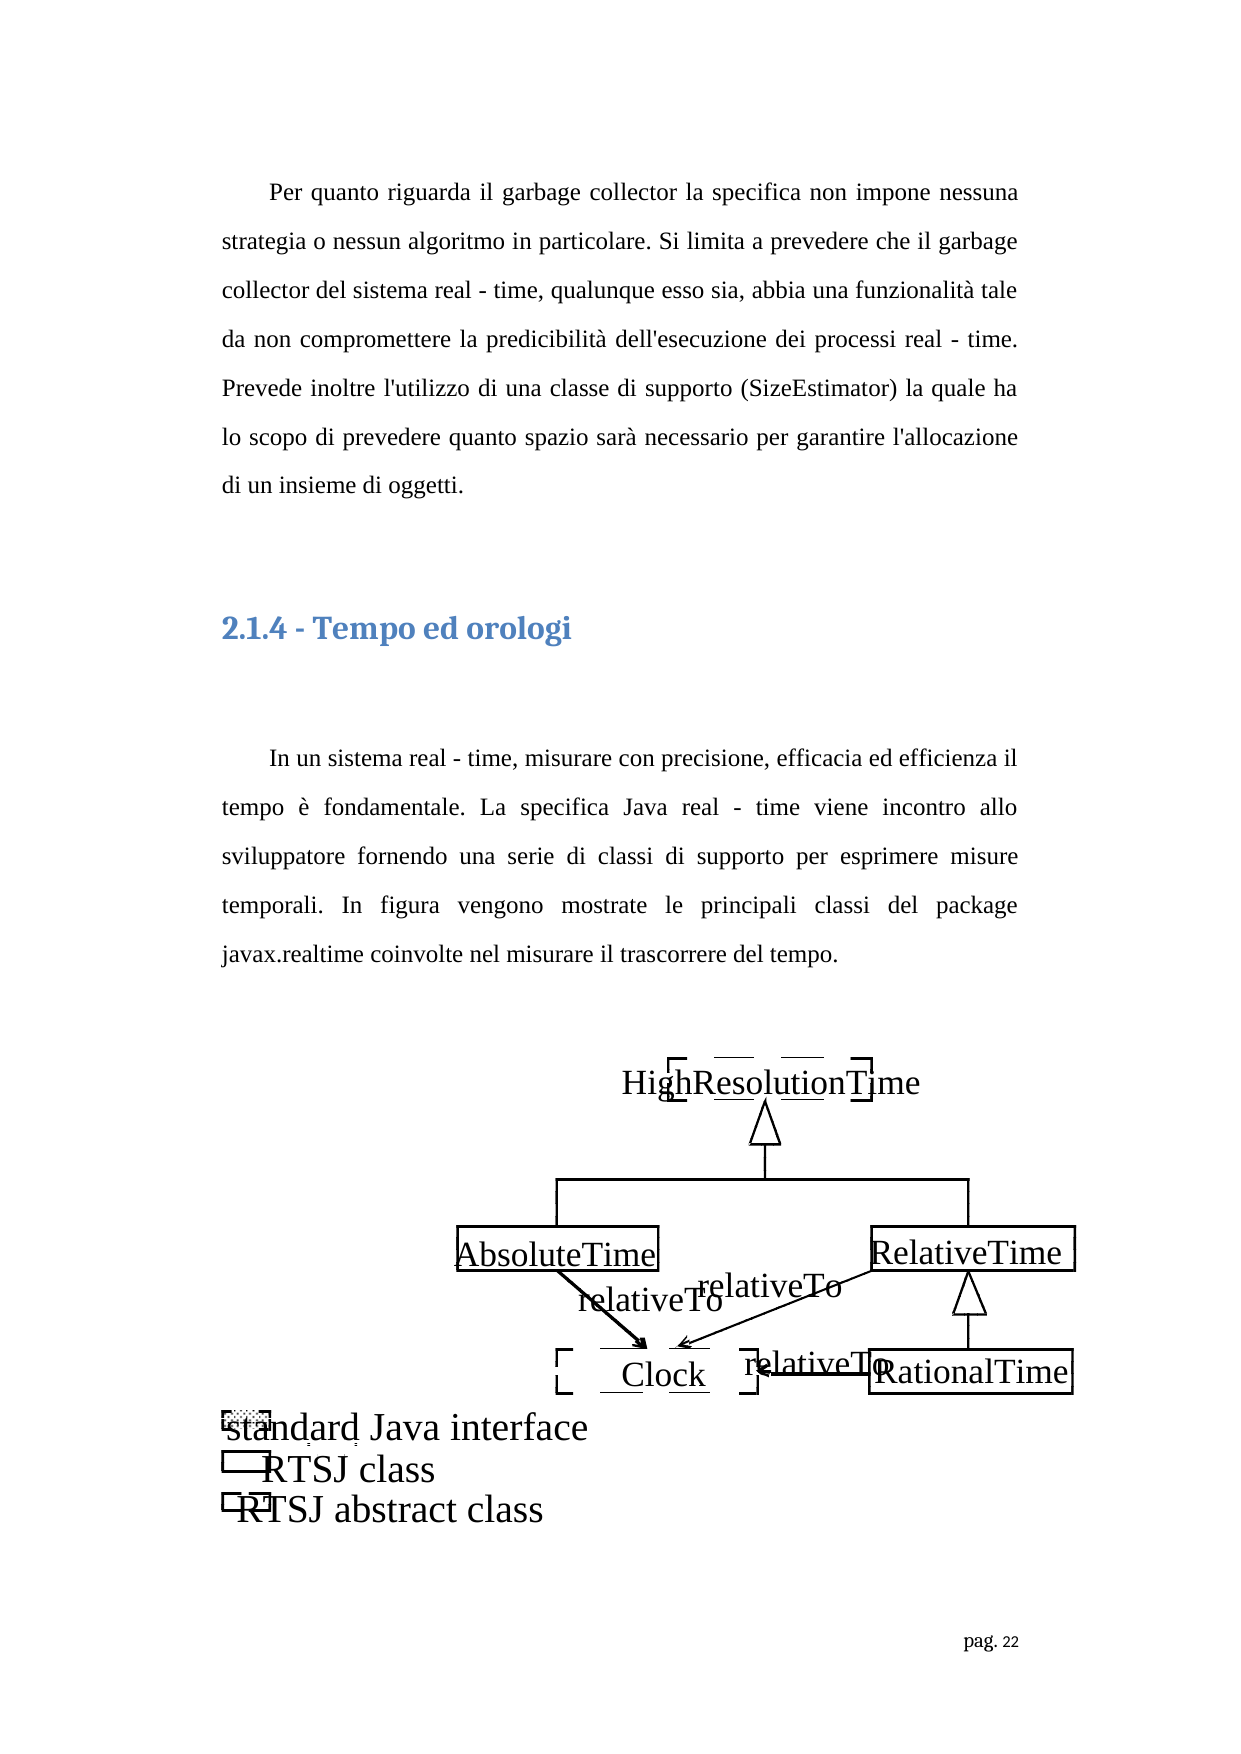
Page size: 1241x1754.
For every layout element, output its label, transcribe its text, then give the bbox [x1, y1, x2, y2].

picture [456, 1057, 1077, 1395]
picture [461, 1246, 468, 1256]
picture [555, 1293, 812, 1395]
picture [815, 1288, 825, 1295]
picture [248, 1492, 272, 1496]
picture [828, 1283, 837, 1290]
text Per quanto riguarda il garbage collector la specifica non impone nessuna strategia o nessun algoritmo in particolare. Si limita a prevedere che il garbage collector del sistema real - time, qualunque esso sia, abbia una funzionalità tale da non compromettere la predicibilità dell'esecuzione dei processi real - time. Prevede inoltre l'utilizzo di una classe di supporto (SizeEstimator) la quale ha lo scopo di prevedere quanto spazio sarà necessario per garantire l'allocazione di un insieme di oggetti. [222, 177, 1019, 499]
picture [876, 1242, 885, 1252]
picture [221, 1410, 272, 1431]
picture [221, 1450, 272, 1473]
picture [253, 1498, 272, 1512]
text In un sistema real - time, misurare con precisione, efficacia ed efficienza il tempo è fondamentale. La specifica Java real - time viene incontro allo sviluppatore fornendo una serie di classi di supporto per esprimere misure temporali. In figura vengono mostrate le principali classi del package javax.realtime coinvolte nel misurare il trascorrere del tempo. [222, 743, 1019, 967]
picture [221, 1492, 242, 1512]
subtitle 2.1.4 - Tempo ed orologi [222, 610, 1019, 648]
